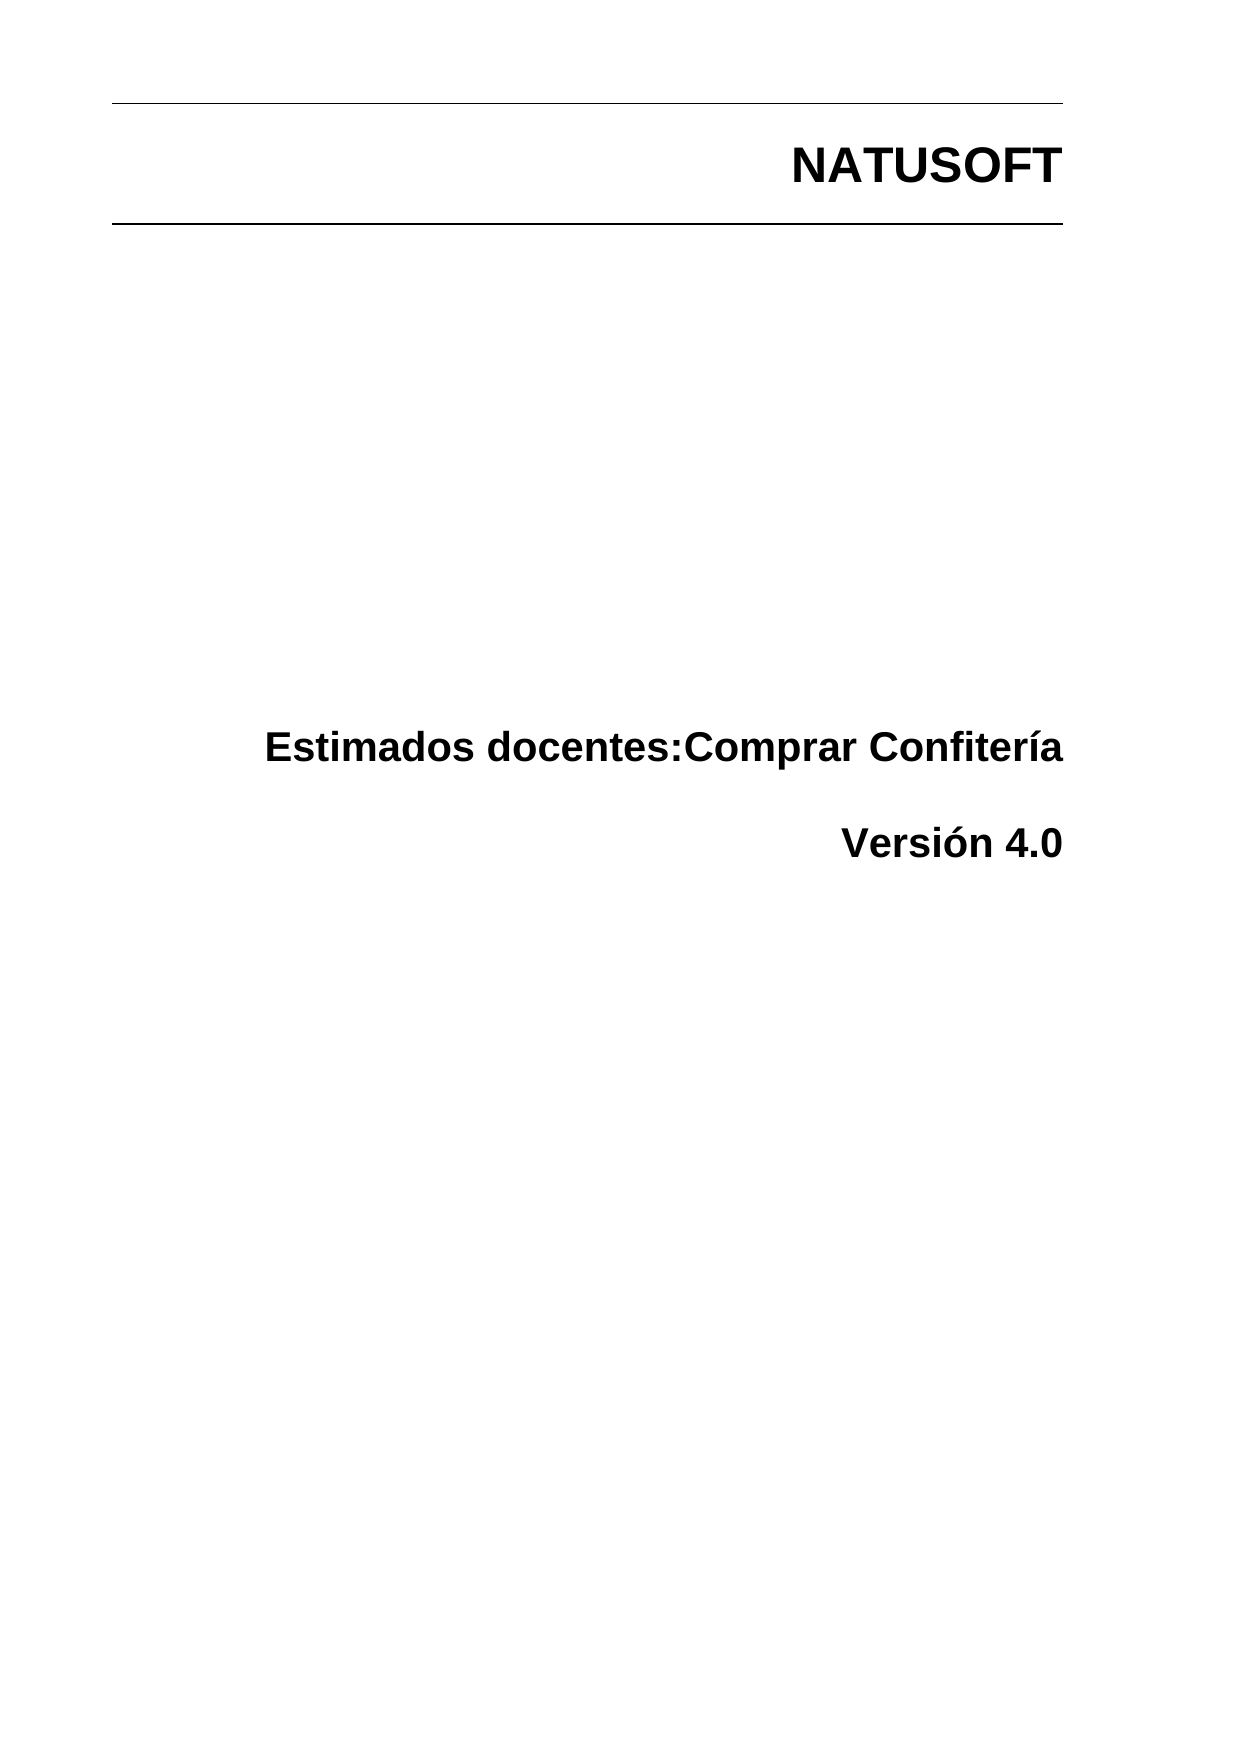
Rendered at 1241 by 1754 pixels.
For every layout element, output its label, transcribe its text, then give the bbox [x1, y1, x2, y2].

text Versión 4.0 [112, 818, 1063, 866]
text Especificación de Caso de Uso: Comprar Confitería [112, 722, 1063, 770]
